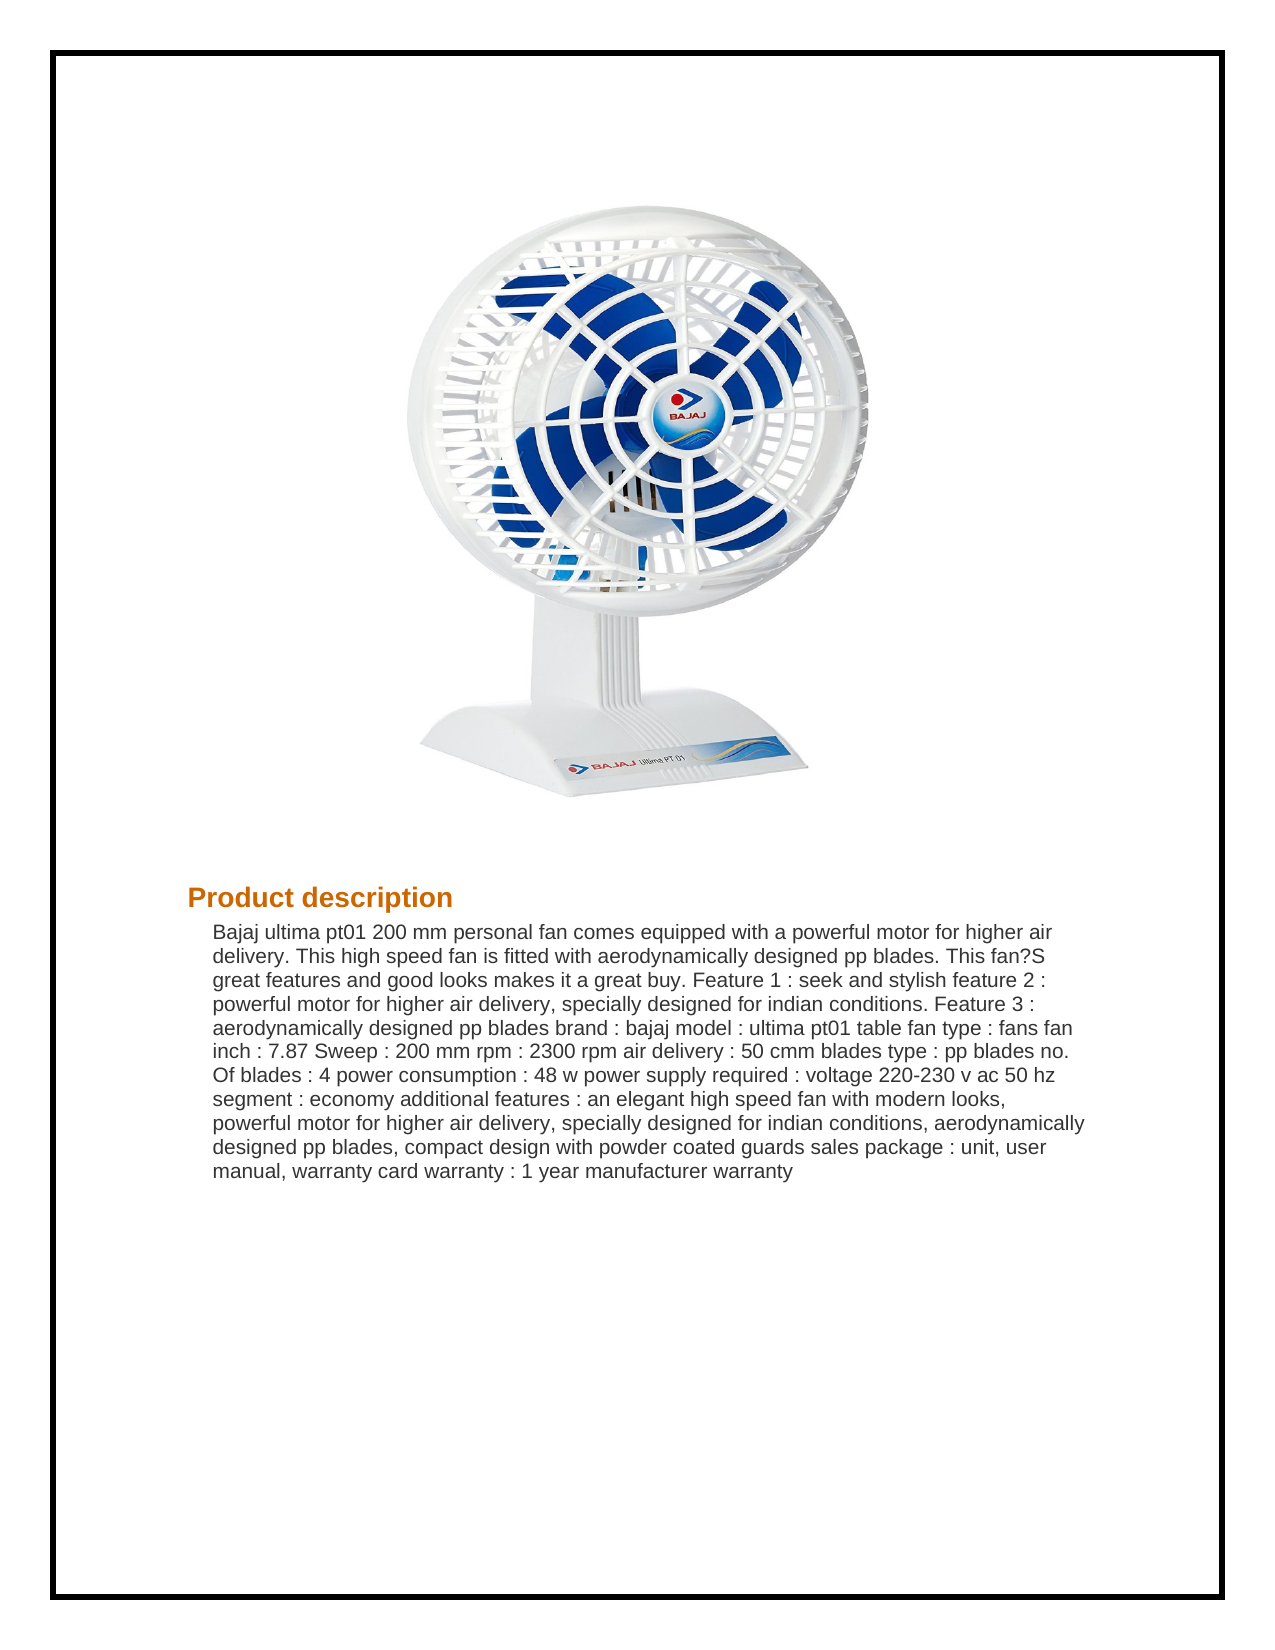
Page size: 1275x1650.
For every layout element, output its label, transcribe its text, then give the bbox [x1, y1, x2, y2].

picture [402, 199, 873, 803]
text Bajaj ultima pt01 200 mm personal fan comes equipped with a powerful motor for higher air delivery. This high speed fan is fitted with aerodynamically designed pp blades. This fan?S great features and good looks makes it a great buy. Feature 1 : seek and stylish feature 2 : powerful motor for higher air delivery, specially designed for indian conditions. Feature 3 : aerodynamically designed pp blades brand : bajaj model : ultima pt01 table fan type : fans fan inch : 7.87 Sweep : 200 mm rpm : 2300 rpm air delivery : 50 cmm blades type : pp blades no. Of blades : 4 power consumption : 48 w power supply required : voltage 220-230 v ac 50 hz segment : economy additional features : an elegant high speed fan with modern looks, powerful motor for higher air delivery, specially designed for indian conditions, aerodynamically designed pp blades, compact design with powder coated guards sales package : unit, user manual, warranty card warranty : 1 year manufacturer warranty [212, 919, 1087, 1183]
text Product description [187, 881, 1087, 913]
